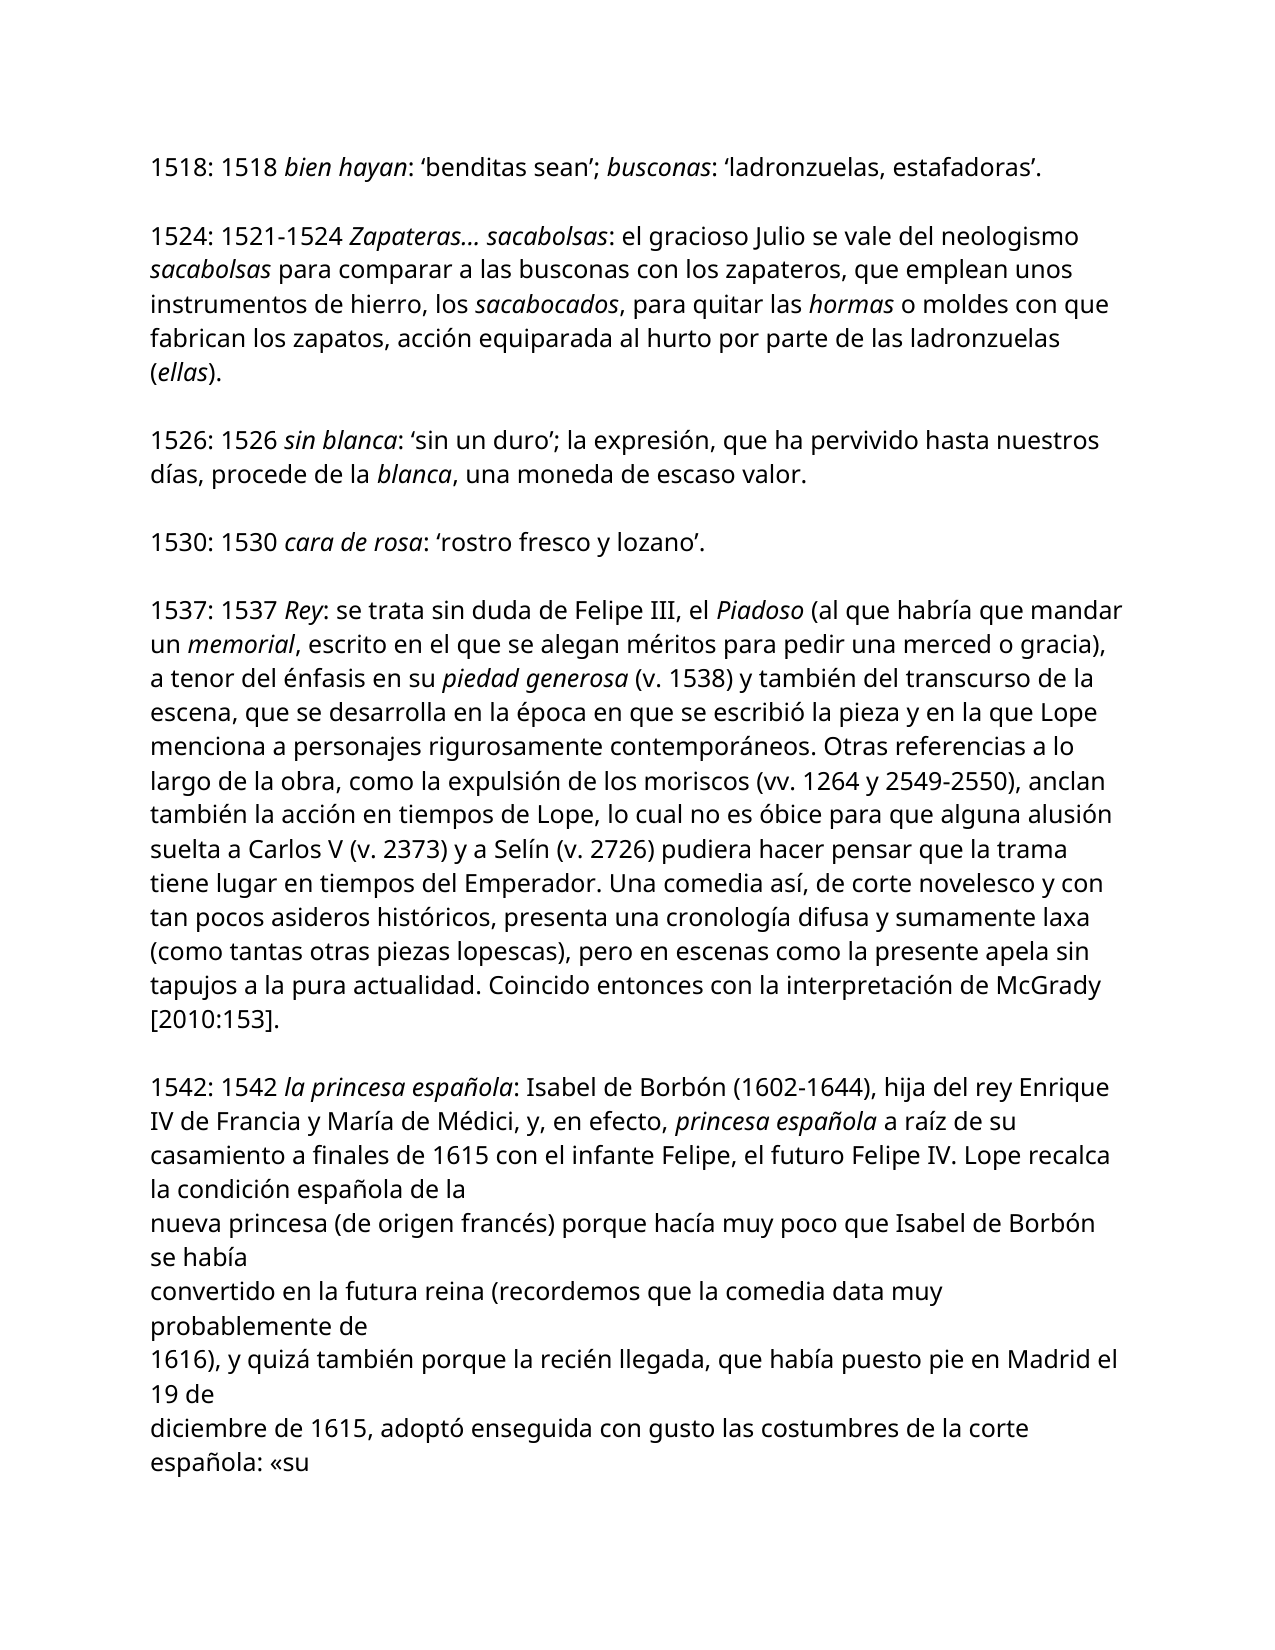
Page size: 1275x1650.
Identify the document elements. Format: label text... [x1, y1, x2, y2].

text convertido en la futura reina (recordemos que la comedia data muy probablemente de [150, 1274, 1125, 1342]
text nueva princesa (de origen francés) porque hacía muy poco que Isabel de Borbón se había [150, 1206, 1125, 1274]
text 1526: 1526 sin blanca: ‘sin un duro’; la expresión, que ha pervivido hasta nuestros días, procede de la blanca, una moneda de escaso valor. [150, 422, 1125, 491]
text 1542: 1542 la princesa española: Isabel de Borbón (1602-1644), hija del rey Enrique IV de Francia y María de Médici, y, en efecto, princesa española a raíz de su casamiento a finales de 1615 con el infante Felipe, el futuro Felipe IV. Lope recalca la condición española de la [150, 1070, 1125, 1206]
text diciembre de 1615, adoptó enseguida con gusto las costumbres de la corte española: «su [150, 1410, 1125, 1478]
text 1530: 1530 cara de rosa: ‘rostro fresco y lozano’. [150, 525, 1125, 559]
text 1616), y quizá también porque la recién llegada, que había puesto pie en Madrid el 19 de [150, 1342, 1125, 1410]
text 1524: 1521-1524 Zapateras... sacabolsas: el gracioso Julio se vale del neologismo sacabolsas para comparar a las busconas con los zapateros, que emplean unos instrumentos de hierro, los sacabocados, para quitar las hormas o moldes con que fabrican los zapatos, acción equiparada al hurto por parte de las ladronzuelas (ellas). [150, 218, 1125, 388]
text 1518: 1518 bien hayan: ‘benditas sean’; busconas: ‘ladronzuelas, estafadoras’. [150, 150, 1125, 184]
text 1537: 1537 Rey: se trata sin duda de Felipe III, el Piadoso (al que habría que mandar un memorial, escrito en el que se alegan méritos para pedir una merced o gracia), a tenor del énfasis en su piedad generosa (v. 1538) y también del transcurso de la escena, que se desarrolla en la época en que se escribió la pieza y en la que Lope menciona a personajes rigurosamente contemporáneos. Otras referencias a lo largo de la obra, como la expulsión de los moriscos (vv. 1264 y 2549-2550), anclan también la acción en tiempos de Lope, lo cual no es óbice para que alguna alusión suelta a Carlos V (v. 2373) y a Selín (v. 2726) pudiera hacer pensar que la trama tiene lugar en tiempos del Emperador. Una comedia así, de corte novelesco y con tan pocos asideros históricos, presenta una cronología difusa y sumamente laxa (como tantas otras piezas lopescas), pero en escenas como la presente apela sin tapujos a la pura actualidad. Coincido entonces con la interpretación de McGrady [2010:153]. [150, 593, 1125, 1036]
